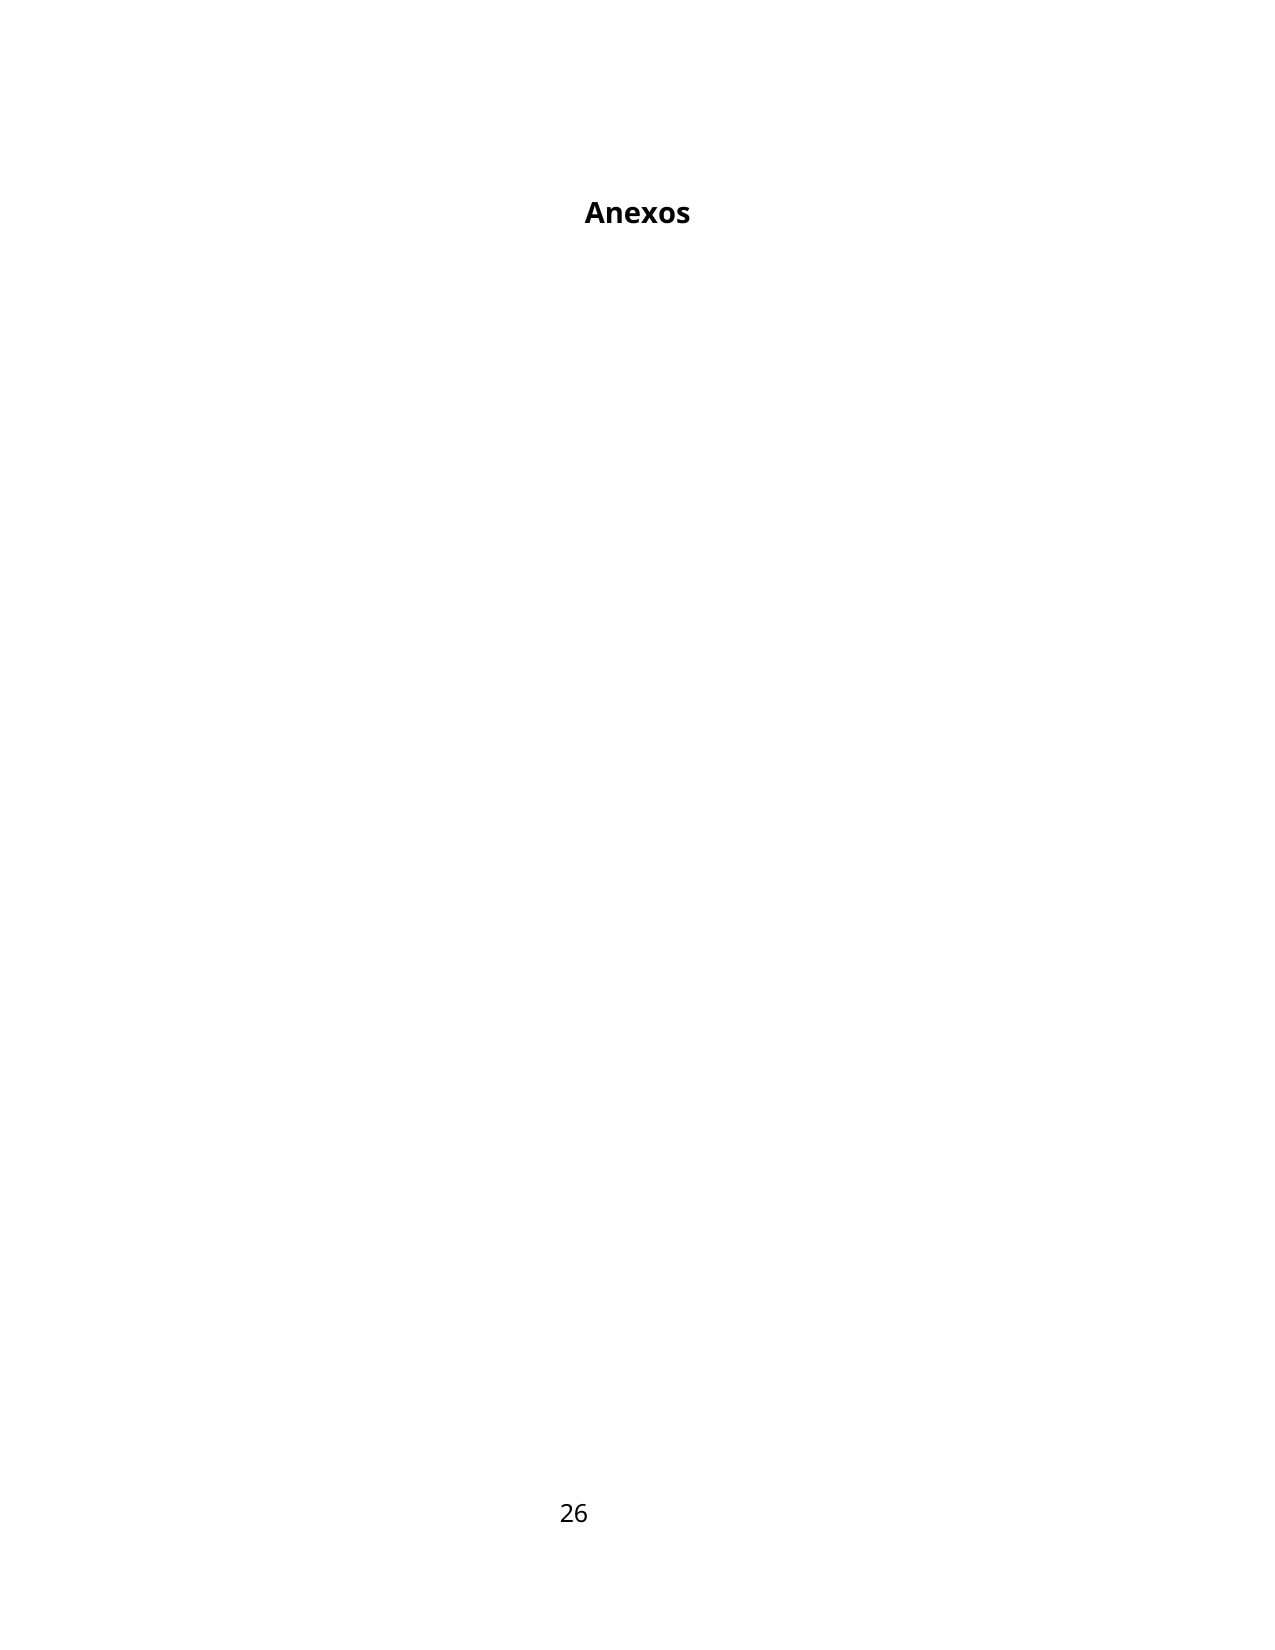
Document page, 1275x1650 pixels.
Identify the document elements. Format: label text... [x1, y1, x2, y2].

subtitle Anexos [112, 192, 1162, 232]
